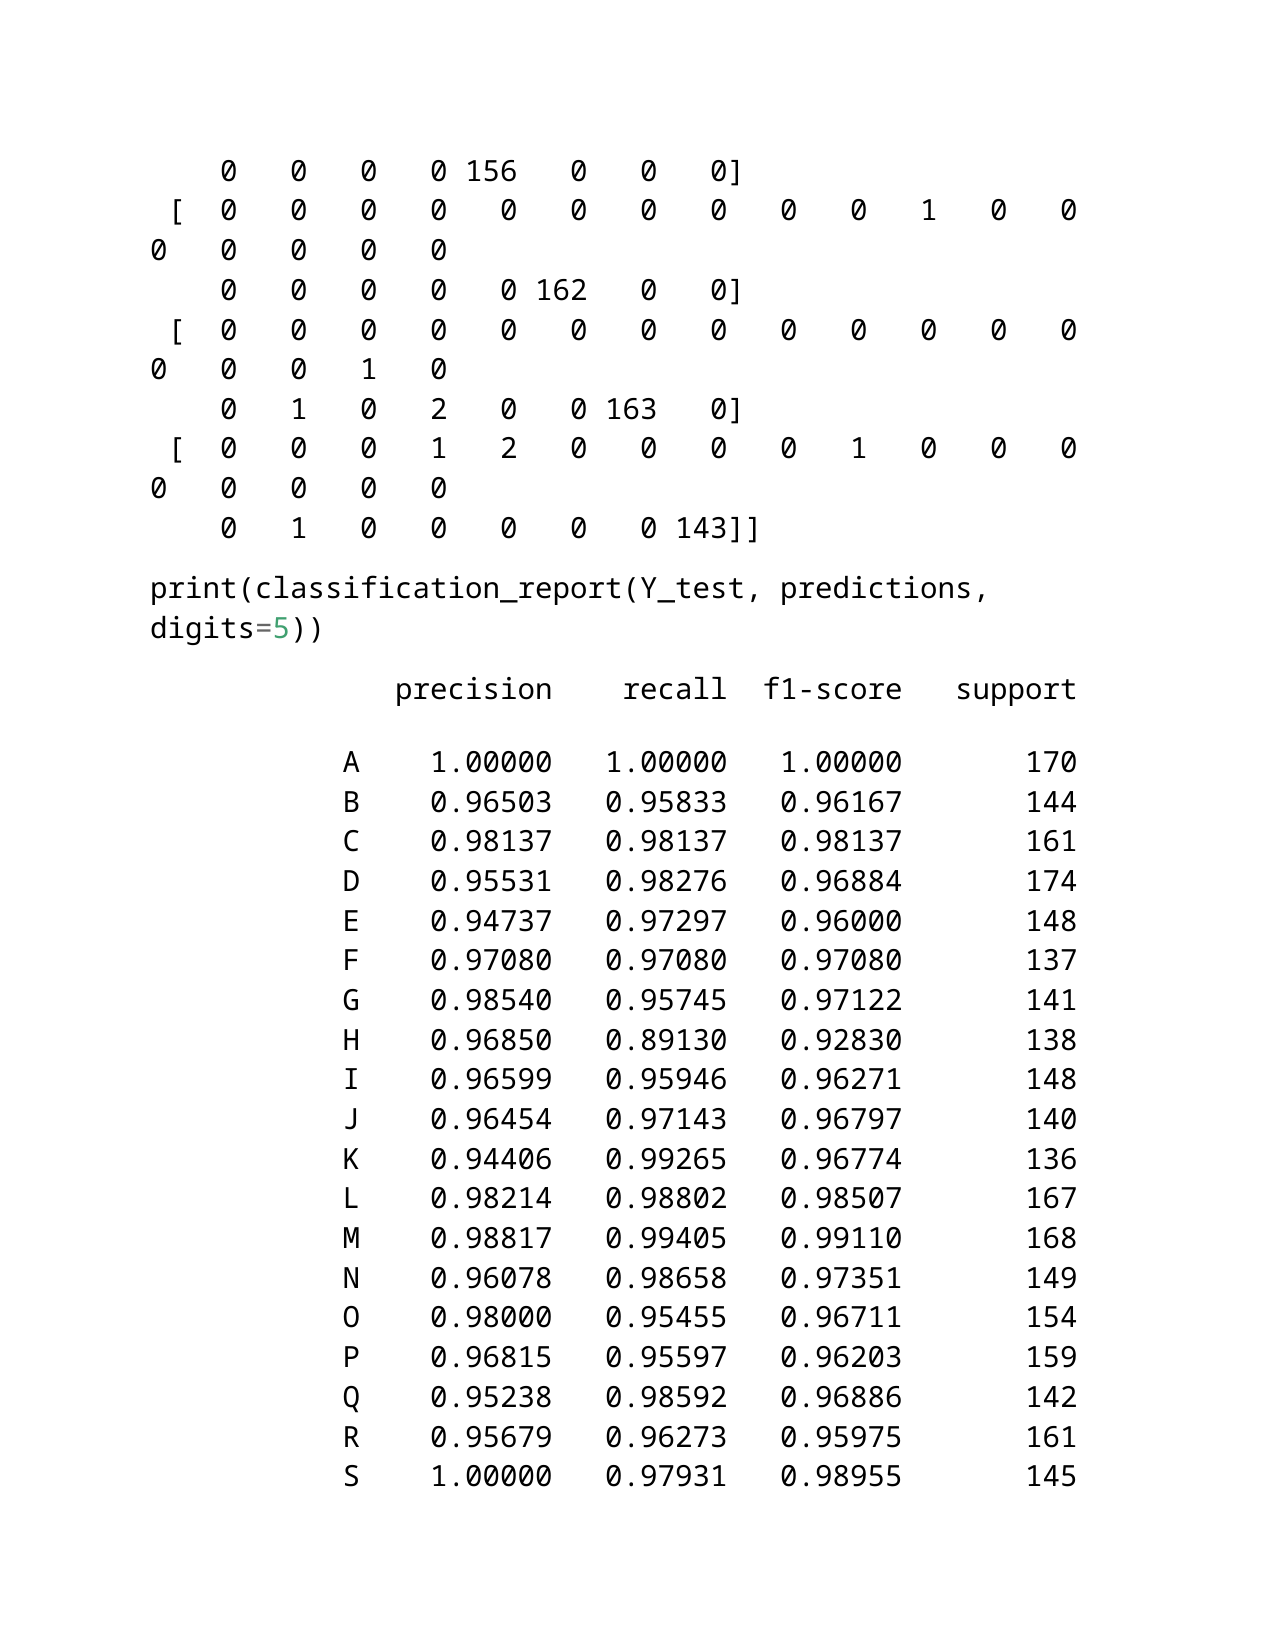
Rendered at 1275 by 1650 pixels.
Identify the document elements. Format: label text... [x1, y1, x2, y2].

text print(classification_report(Y_test, predictions, digits=5)) [150, 568, 1125, 647]
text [150, 668, 1125, 1495]
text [150, 150, 1125, 547]
